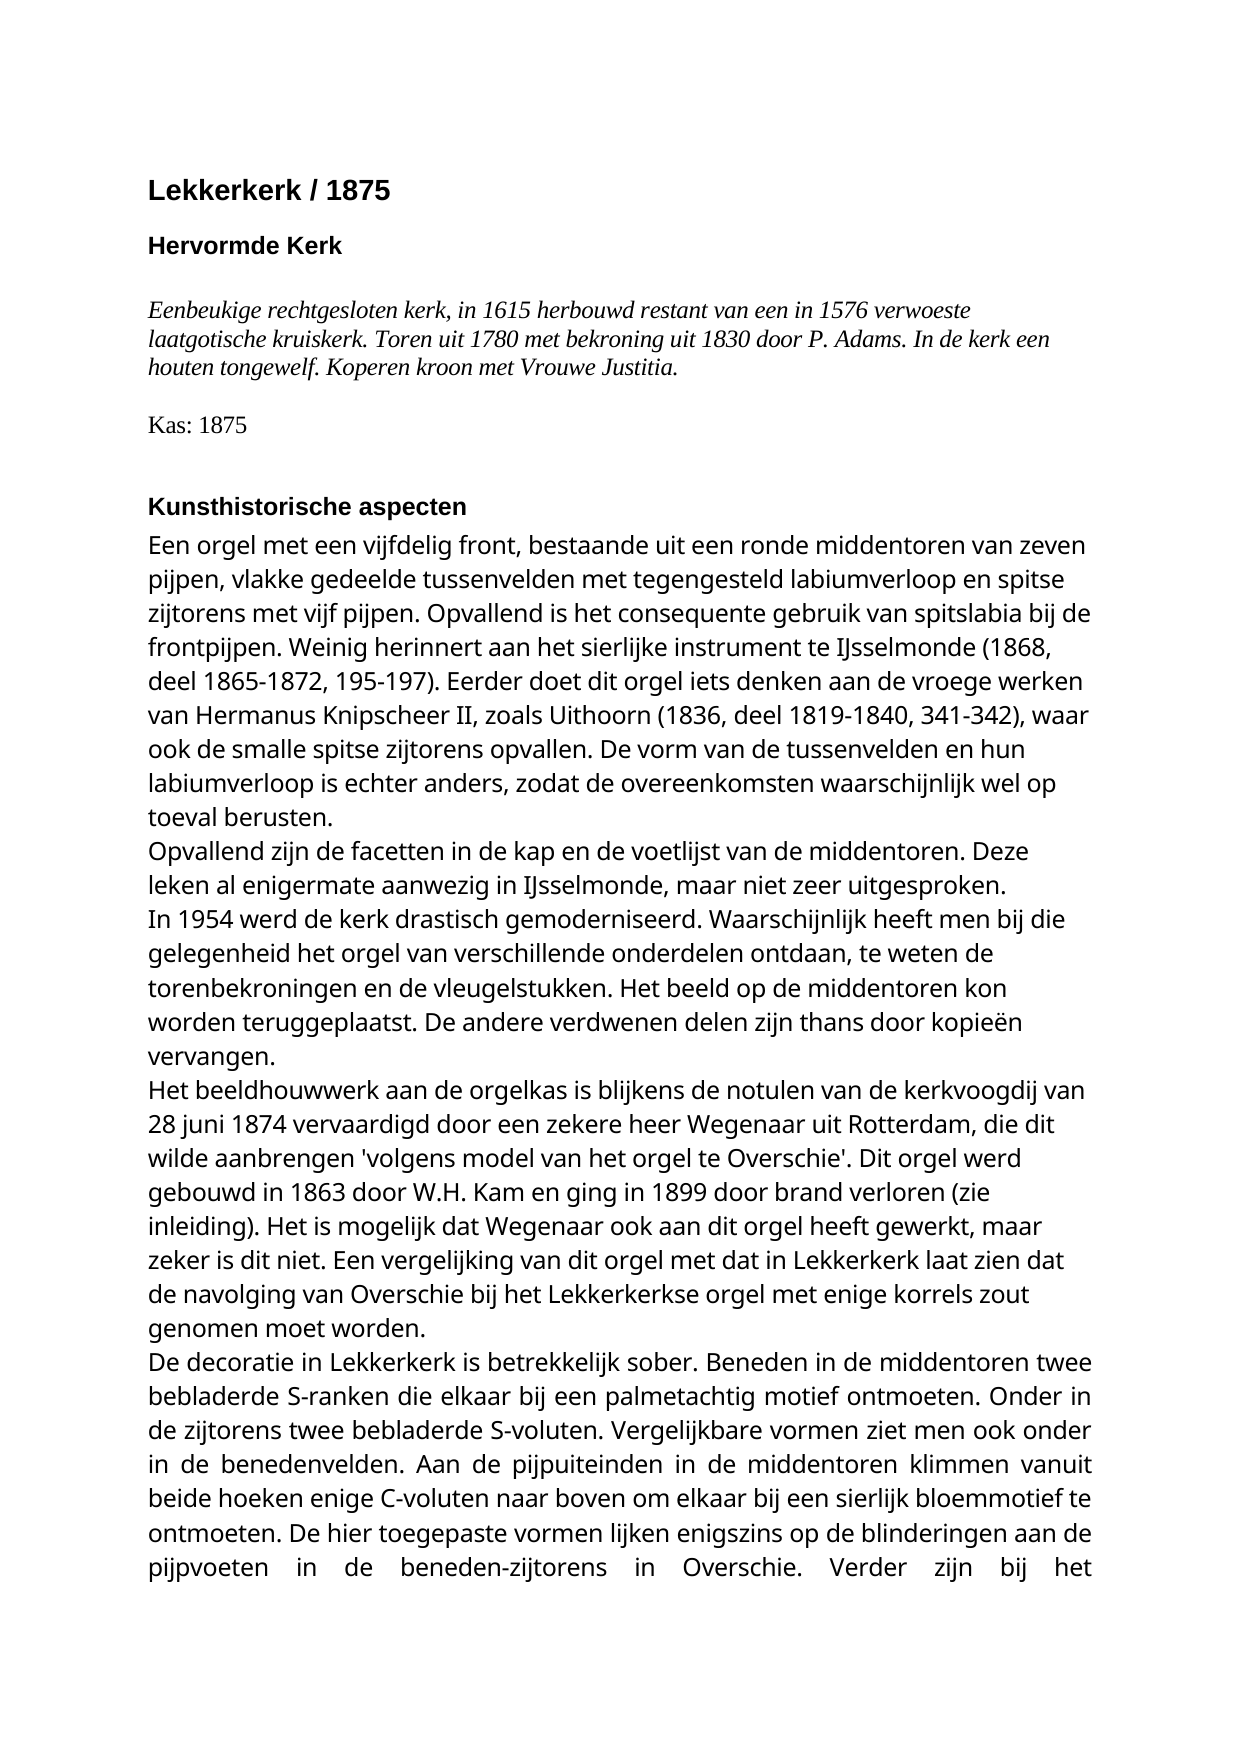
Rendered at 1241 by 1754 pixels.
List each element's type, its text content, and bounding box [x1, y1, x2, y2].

text Opvallend zijn de facetten in de kap en de voetlijst van de middentoren. Deze leken al enigermate aanwezig in IJsselmonde, maar niet zeer uitgesproken. [148, 834, 1093, 902]
subtitle Lekkerkerk / 1875 [148, 173, 1093, 206]
text Het beeldhouwwerk aan de orgelkas is blijkens de notulen van de kerkvoogdij van 28 juni 1874 vervaardigd door een zekere heer Wegenaar uit Rotterdam, die dit wilde aanbrengen 'volgens model van het orgel te Overschie'. Dit orgel werd gebouwd in 1863 door W.H. Kam en ging in 1899 door brand verloren (zie inleiding). Het is mogelijk dat Wegenaar ook aan dit orgel heeft gewerkt, maar zeker is dit niet. Een vergelijking van dit orgel met dat in Lekkerkerk laat zien dat de navolging van Overschie bij het Lekkerkerkse orgel met enige korrels zout genomen moet worden. [148, 1072, 1093, 1345]
text In 1954 werd de kerk drastisch gemoderniseerd. Waarschijnlijk heeft men bij die gelegenheid het orgel van verschillende onderdelen ontdaan, te weten de torenbekroningen en de vleugelstukken. Het beeld op de middentoren kon worden teruggeplaatst. De andere verdwenen delen zijn thans door kopieën vervangen. [148, 902, 1093, 1072]
subtitle Kunsthistorische aspecten [148, 492, 1093, 521]
text Kas: 1875 [148, 410, 1093, 439]
text Een orgel met een vijfdelig front, bestaande uit een ronde middentoren van zeven pijpen, vlakke gedeelde tussenvelden met tegengesteld labiumverloop en spitse zijtorens met vijf pijpen. Opvallend is het consequente gebruik van spitslabia bij de frontpijpen. Weinig herinnert aan het sierlijke instrument te IJsselmonde (1868, deel 1865-1872, 195-197). Eerder doet dit orgel iets denken aan de vroege werken van Hermanus Knipscheer II, zoals Uithoorn (1836, deel 1819-1840, 341-342), waar ook de smalle spitse zijtorens opvallen. De vorm van de tussenvelden en hun labiumverloop is echter anders, zodat de overeenkomsten waarschijnlijk wel op toeval berusten. [148, 527, 1093, 834]
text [148, 1345, 1093, 1583]
subtitle Hervormde Kerk [148, 231, 1093, 260]
text Eenbeukige rechtgesloten kerk, in 1615 herbouwd restant van een in 1576 verwoeste laatgotische kruiskerk. Toren uit 1780 met bekroning uit 1830 door P. Adams. In de kerk een houten tongewelf. Koperen kroon met Vrouwe Justitia. [148, 295, 1093, 381]
